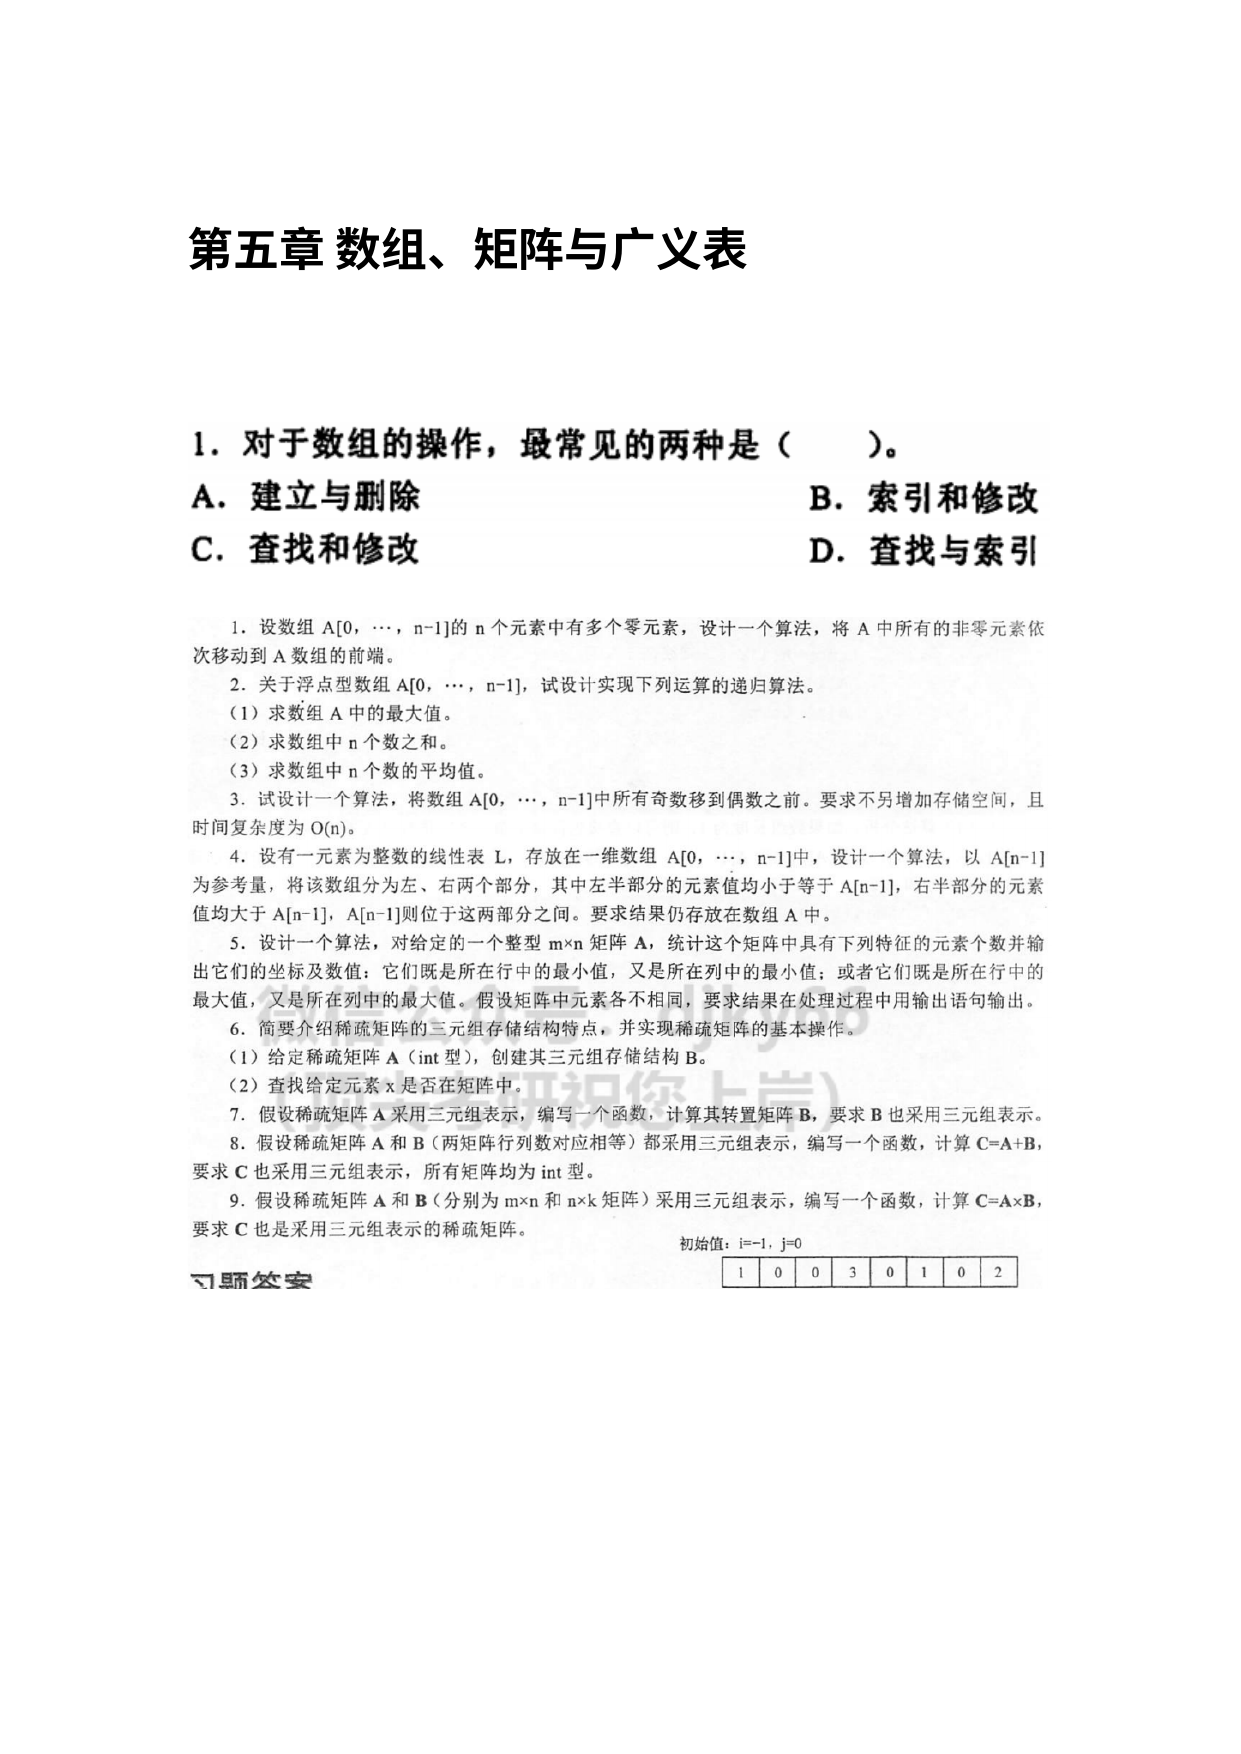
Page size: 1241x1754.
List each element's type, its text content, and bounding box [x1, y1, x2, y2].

picture [187, 617, 1053, 1289]
picture [187, 422, 1050, 574]
subtitle 数组、矩阵与广义表 [187, 197, 1053, 295]
